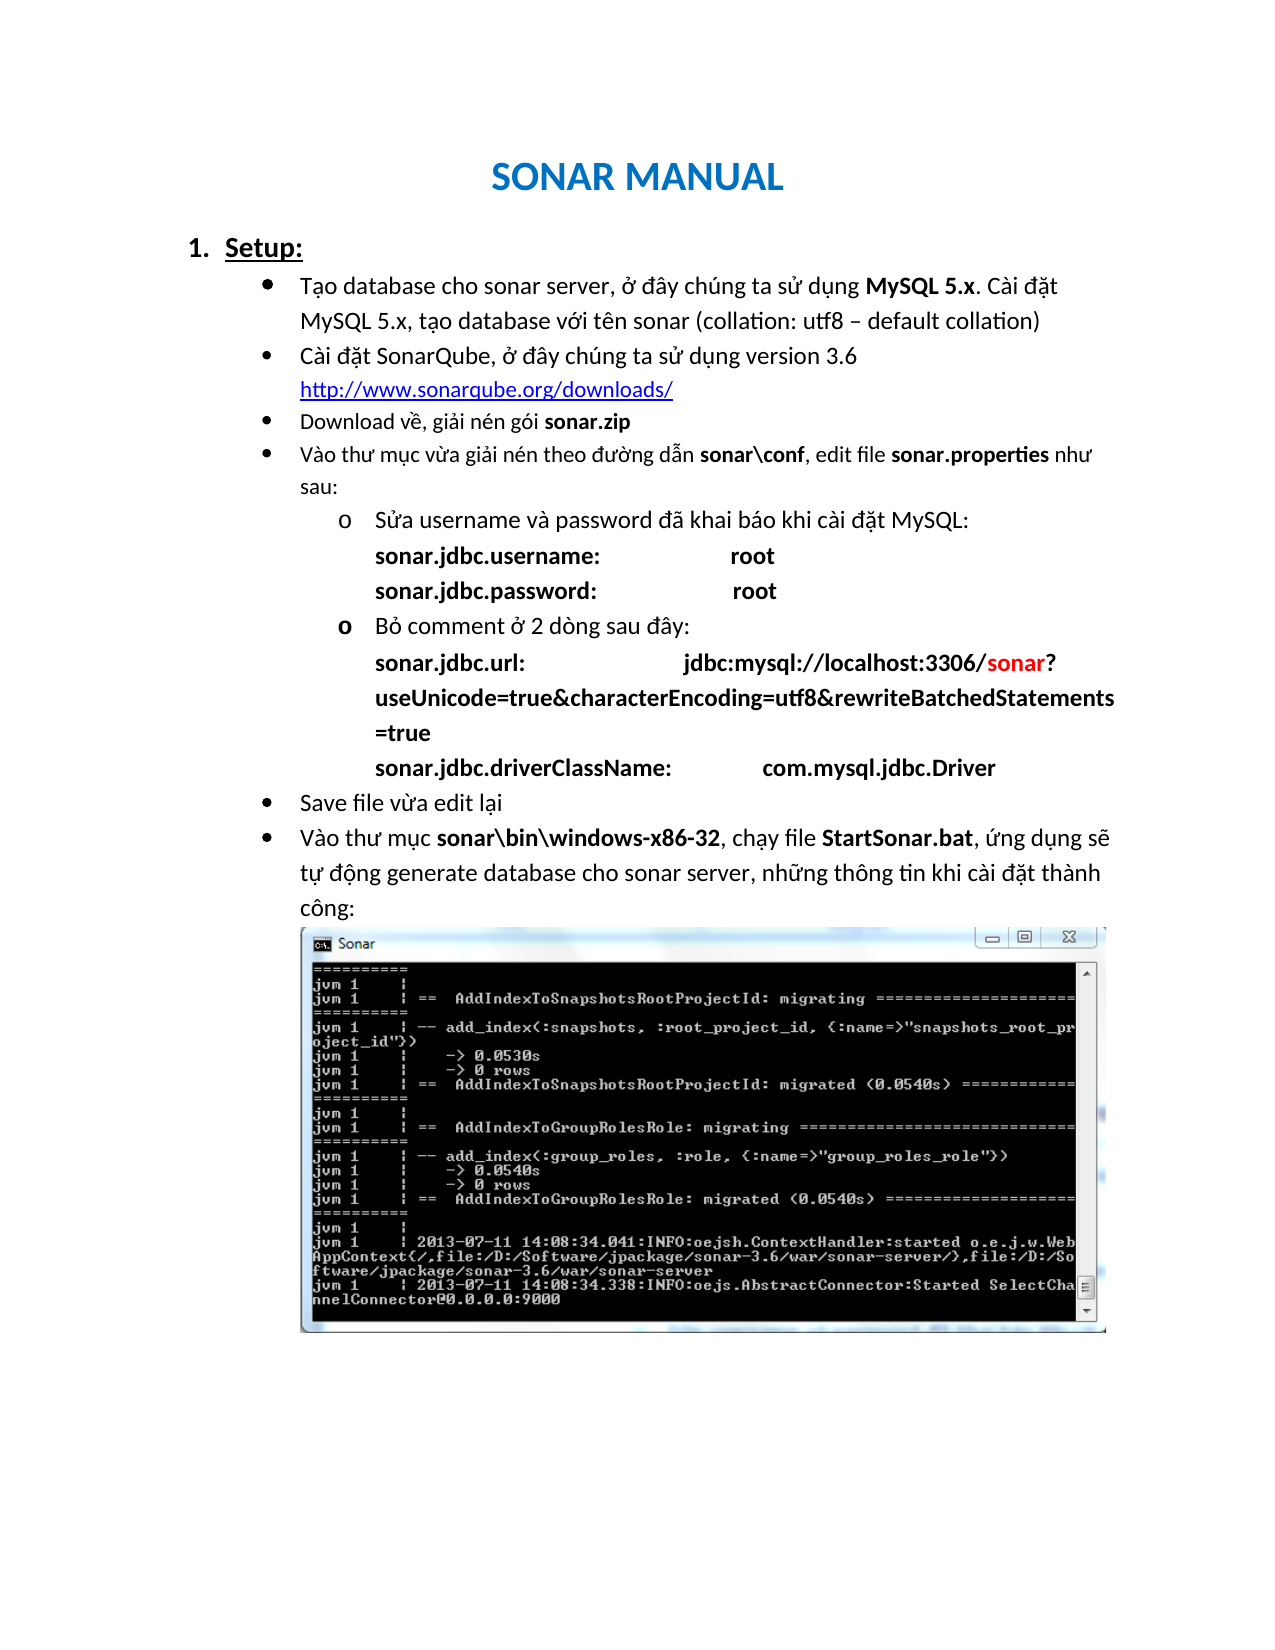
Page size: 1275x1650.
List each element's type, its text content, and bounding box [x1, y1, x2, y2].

list Download về, giải nén gói sonar.zip [262, 407, 1125, 436]
list Setup: [187, 229, 1125, 265]
picture [300, 927, 1107, 1333]
list sonar.jdbc.password: root [375, 576, 1125, 606]
list sonar.jdbc.driverClassName: com.mysql.jdbc.Driver [375, 752, 1125, 782]
list sonar.jdbc.url: jdbc:mysql://localhost:3306/sonar?useUnicode=true&characterEncoding=utf8&rewriteBatchedStatements=true [375, 647, 1125, 747]
list sonar.jdbc.username: root [375, 541, 1125, 571]
list Sửa username và password đã khai báo khi cài đặt MySQL: [337, 504, 1125, 536]
list Vào thư mục vừa giải nén theo đường dẫn sonar\conf, edit file sonar.properties như sau: [262, 440, 1125, 500]
list Cài đặt SonarQube, ở đây chúng ta sử dụng version 3.6 [262, 340, 1125, 371]
list Save file vừa edit lại [262, 787, 1125, 817]
list Bỏ comment ở 2 dòng sau đây: [337, 611, 1125, 642]
list http://www.sonarqube.org/downloads/ [300, 375, 1125, 403]
list Tạo database cho sonar server, ở đây chúng ta sử dụng MySQL 5.x. Cài đặt MySQL 5.x, tạo database với tên sonar (collation: utf8 – default collation) [262, 270, 1125, 336]
list Vào thư mục sonar\bin\windows-x86-32, chạy file StartSonar.bat, ứng dụng sẽ tự động generate database cho sonar server, những thông tin khi cài đặt thành công: [262, 822, 1125, 922]
text SONAR MANUAL [150, 150, 1125, 201]
